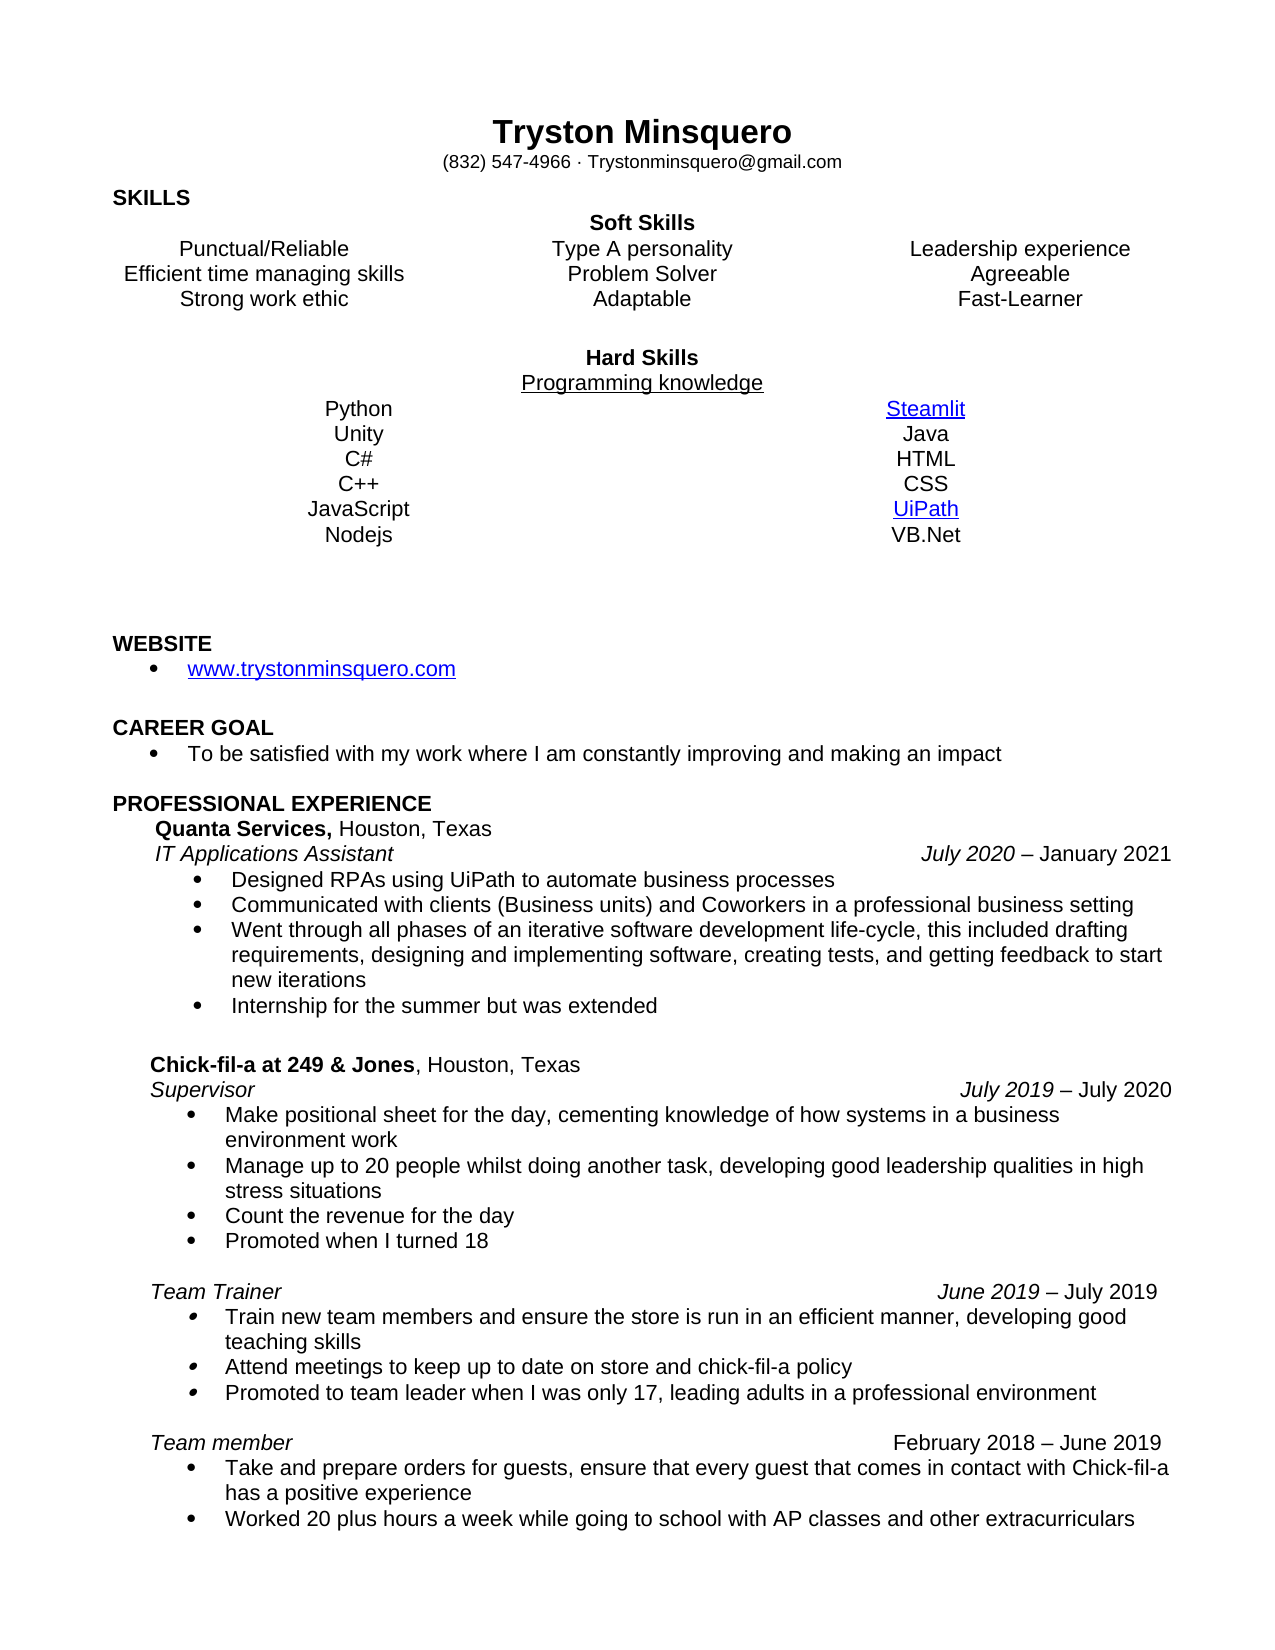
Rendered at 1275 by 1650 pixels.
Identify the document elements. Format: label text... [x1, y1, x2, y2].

text Adaptable [491, 286, 794, 311]
list Attend meetings to keep up to date on store and chick-fil-a policy [187, 1354, 1172, 1379]
subtitle WEBSITE [112, 631, 1172, 656]
subtitle SKILLS [112, 185, 1172, 210]
text Python [112, 396, 605, 421]
list Communicated with clients (Business units) and Coworkers in a professional business setting [194, 892, 1172, 917]
text Strong work ethic [112, 286, 416, 311]
text C# [112, 446, 605, 471]
text VB.Net [680, 522, 1172, 547]
text HTML [680, 446, 1172, 471]
list Promoted when I turned 18 [187, 1228, 1172, 1253]
text Fast-Learner [869, 286, 1172, 311]
list To be satisfied with my work where I am constantly improving and making an impact [150, 740, 1172, 766]
text Punctual/Reliable [112, 235, 416, 261]
text Leadership experience Agreeable [869, 235, 1172, 286]
text Type A personality [491, 235, 794, 261]
list www.trystonminsquero.com [150, 656, 1172, 715]
text JavaScript [112, 496, 605, 522]
text Problem Solver [491, 261, 794, 286]
text Hard Skills [112, 345, 1172, 370]
text Supervisor July 2019 – July 2020 [150, 1077, 1172, 1102]
text C++ [112, 471, 605, 496]
list Manage up to 20 people whilst doing another task, developing good leadership qualities in high stress situations [187, 1153, 1172, 1203]
text Team member February 2018 – June 2019 [150, 1430, 1172, 1455]
list Worked 20 plus hours a week while going to school with AP classes and other extracurriculars [187, 1506, 1172, 1531]
text Programming knowledge [112, 370, 1172, 396]
text (832) 547-4966 · Trystonminsquero@gmail.com [112, 151, 1172, 172]
text Java [680, 421, 1172, 446]
text IT Applications Assistant July 2020 – January 2021 [112, 841, 1172, 866]
text Soft Skills [112, 210, 1172, 235]
list Train new team members and ensure the store is run in an efficient manner, developing good teaching skills [187, 1304, 1172, 1354]
list Promoted to team leader when I was only 17, leading adults in a professional environment [187, 1379, 1172, 1405]
list Went through all phases of an iterative software development life-cycle, this included drafting requirements, designing and implementing software, creating tests, and getting feedback to start new iterations [194, 917, 1172, 992]
text Quanta Services, Houston, Texas [112, 816, 1172, 841]
text Chick-fil-a at 249 & Jones, Houston, Texas [150, 1052, 1172, 1077]
text Team Trainer June 2019 – July 2019 [150, 1279, 1172, 1304]
text CSS [680, 471, 1172, 496]
list Designed RPAs using UiPath to automate business processes [194, 866, 1172, 892]
list Take and prepare orders for guests, ensure that every guest that comes in contact with Chick-fil-a has a positive experience [187, 1455, 1172, 1506]
text Nodejs [112, 522, 605, 547]
text Efficient time managing skills [112, 261, 416, 286]
text Unity [112, 421, 605, 446]
text Steamlit [680, 396, 1172, 421]
subtitle PROFESSIONAL EXPERIENCE [112, 791, 1172, 816]
text UiPath [680, 496, 1172, 522]
list Internship for the summer but was extended [194, 992, 1172, 1018]
subtitle CAREER GOAL [112, 715, 1172, 740]
list Count the revenue for the day [187, 1203, 1172, 1228]
list Make positional sheet for the day, cementing knowledge of how systems in a business environment work [187, 1102, 1172, 1153]
text Tryston Minsquero [112, 112, 1172, 151]
